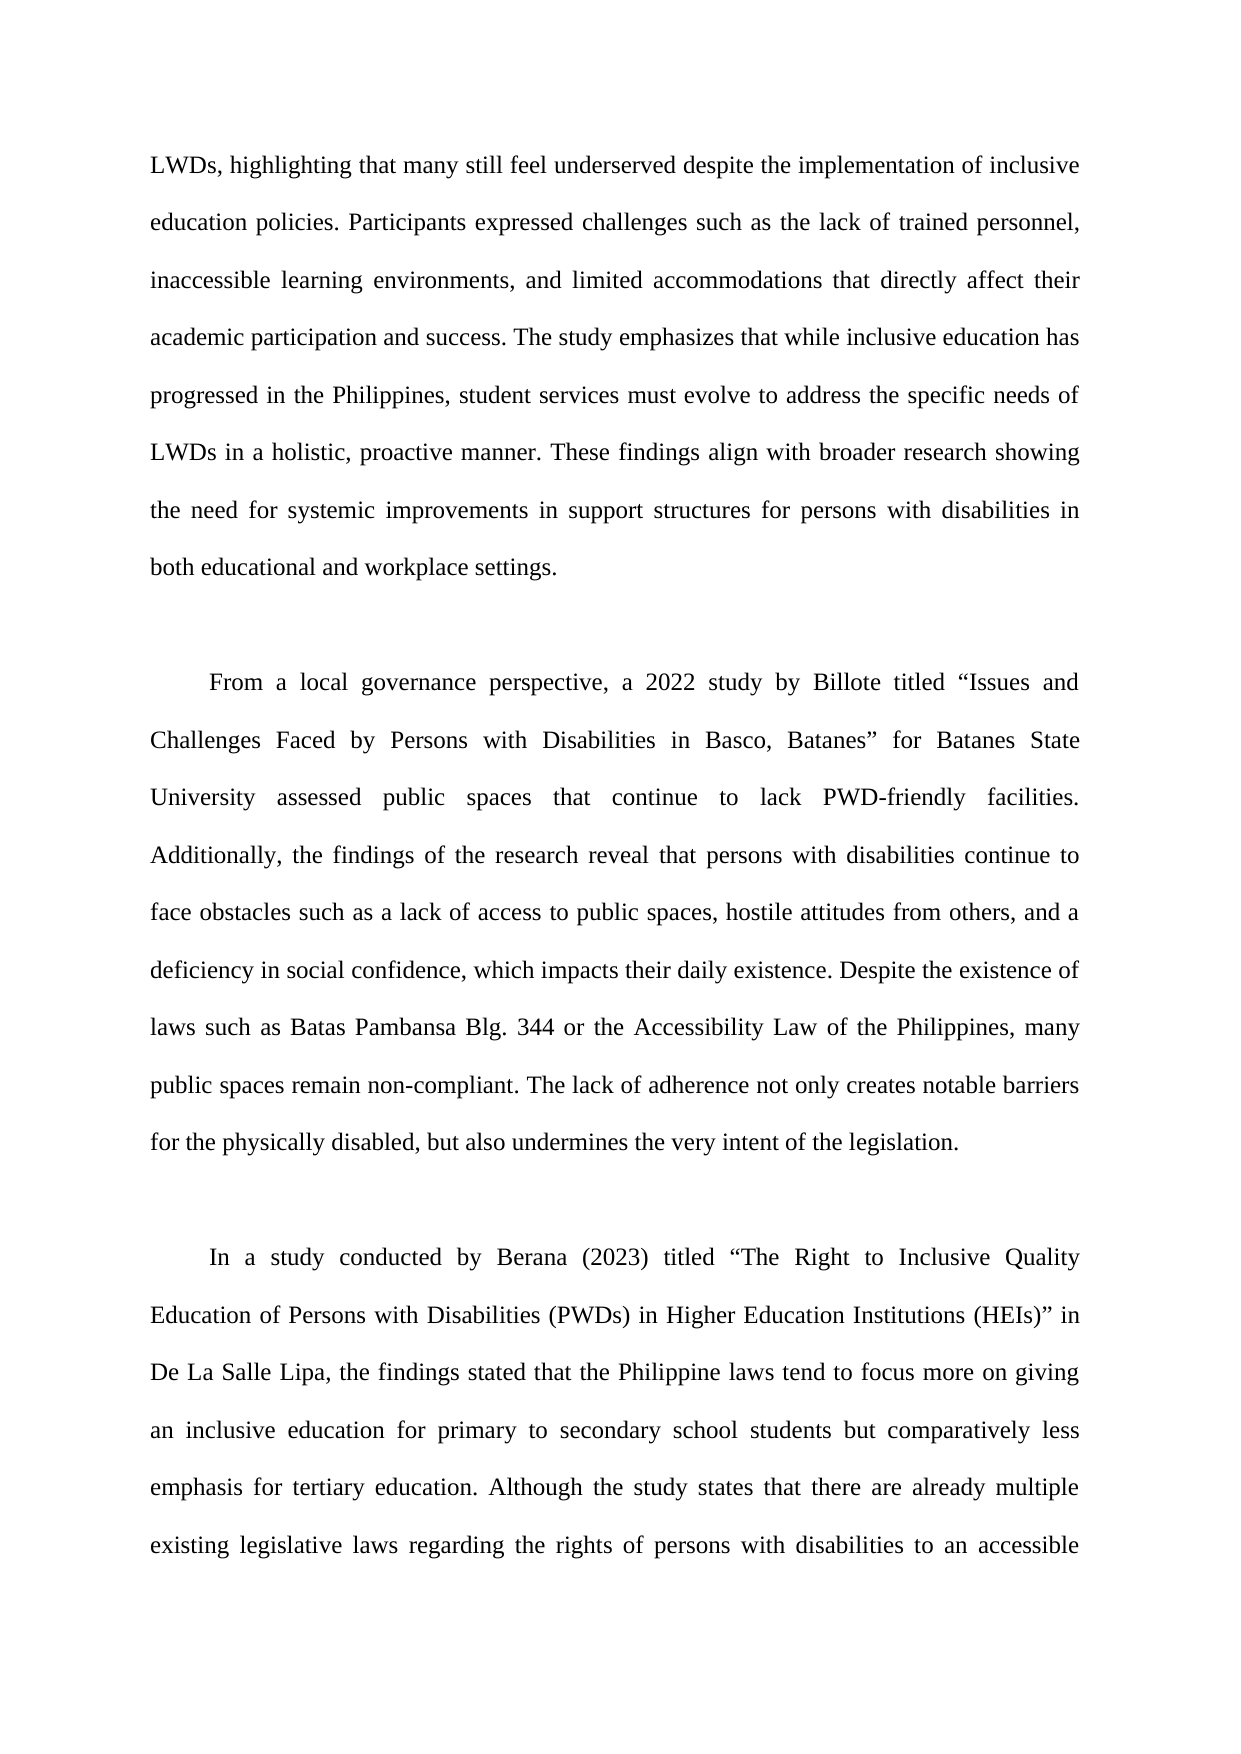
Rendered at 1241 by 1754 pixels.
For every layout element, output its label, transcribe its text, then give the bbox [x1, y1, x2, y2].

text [150, 1242, 1081, 1559]
text From a local governance perspective, a 2022 study by Billote titled “Issues and Challenges Faced by Persons with Disabilities in Basco, Batanes” for Batanes State University assessed public spaces that continue to lack PWD-friendly facilities. Additionally, the findings of the research reveal that persons with disabilities continue to face obstacles such as a lack of access to public spaces, hostile attitudes from others, and a deficiency in social confidence, which impacts their daily existence. Despite the existence of laws such as Batas Pambansa Blg. 344 or the Accessibility Law of the Philippines, many public spaces remain non-compliant. The lack of adherence not only creates notable barriers for the physically disabled, but also undermines the very intent of the legislation. [150, 667, 1081, 1156]
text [150, 150, 1081, 581]
